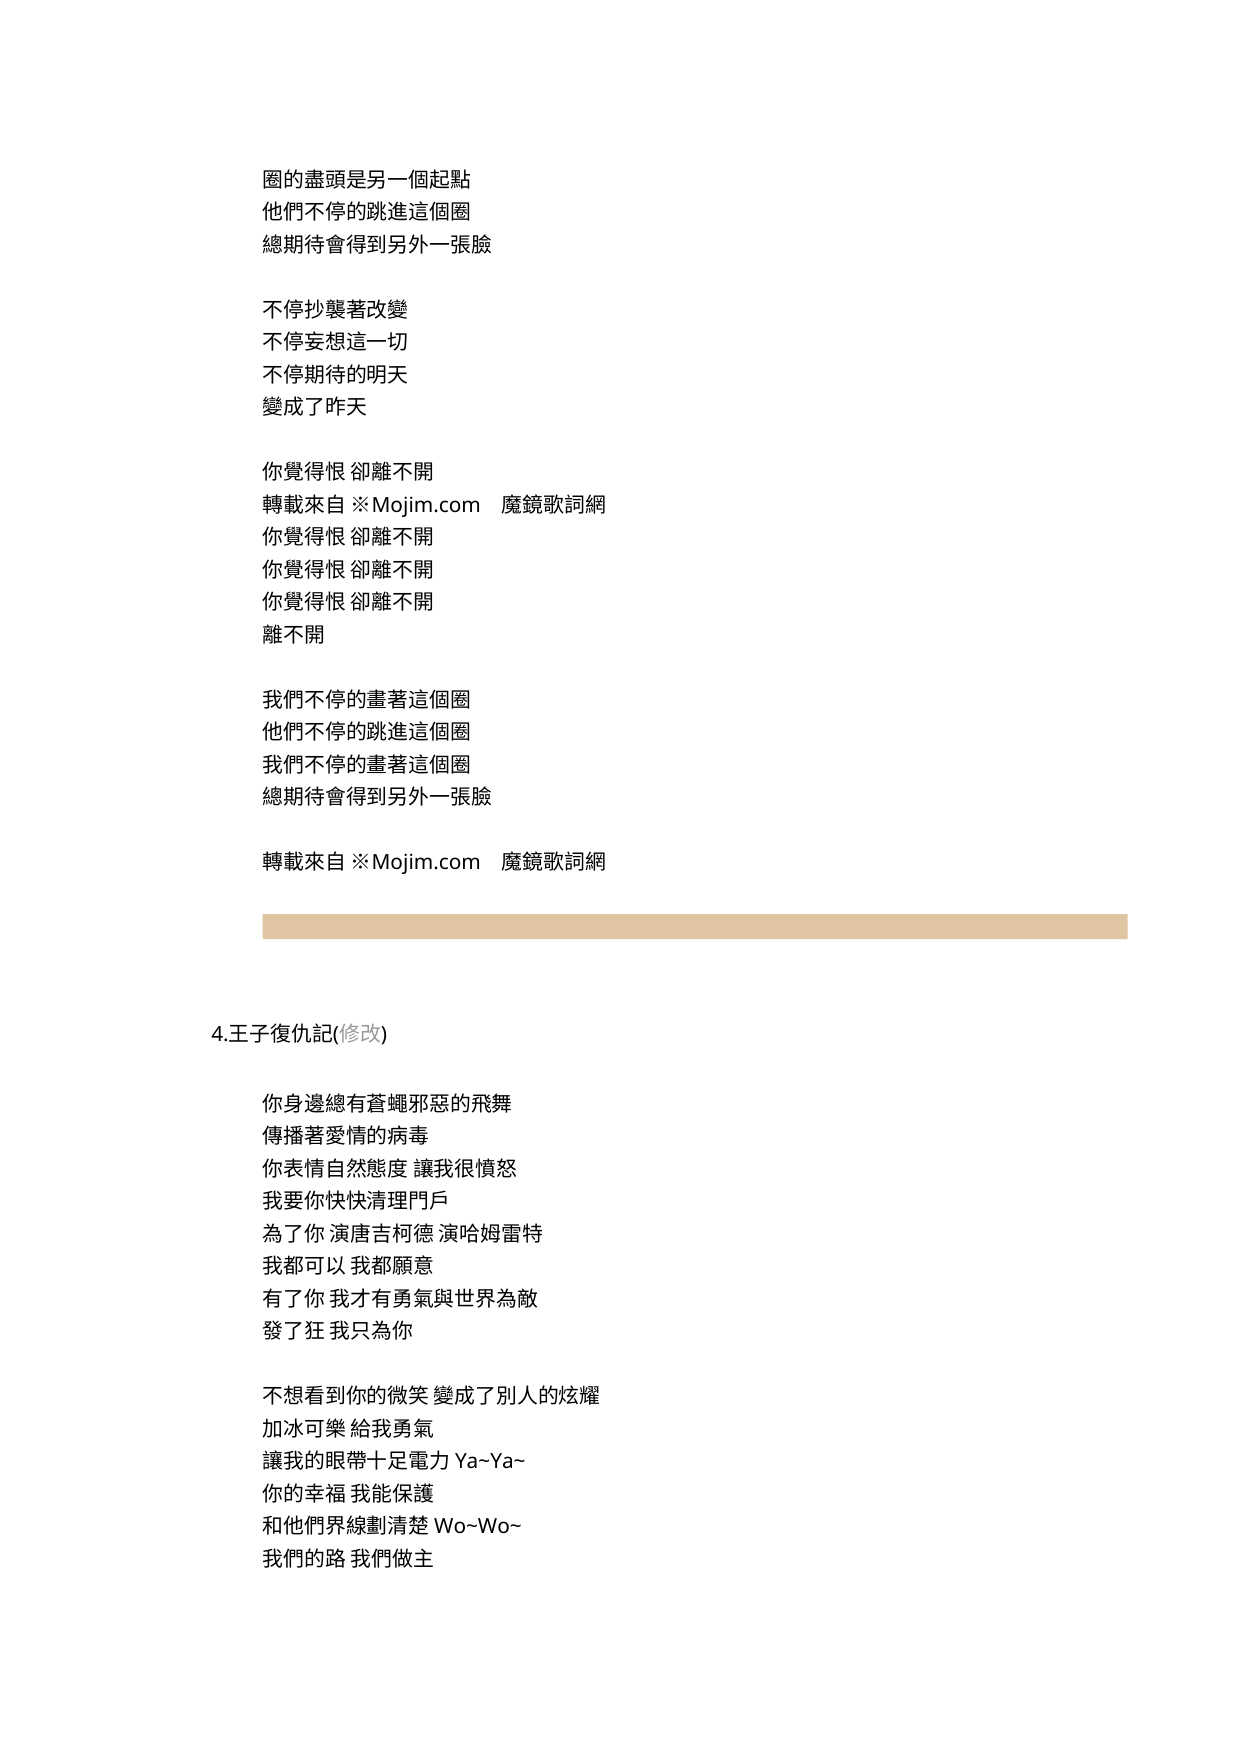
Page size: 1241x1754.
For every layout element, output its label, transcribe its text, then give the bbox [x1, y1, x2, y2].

text 4.王子復仇記(修改) [211, 951, 1053, 1049]
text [262, 162, 1053, 909]
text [262, 1053, 1053, 1573]
